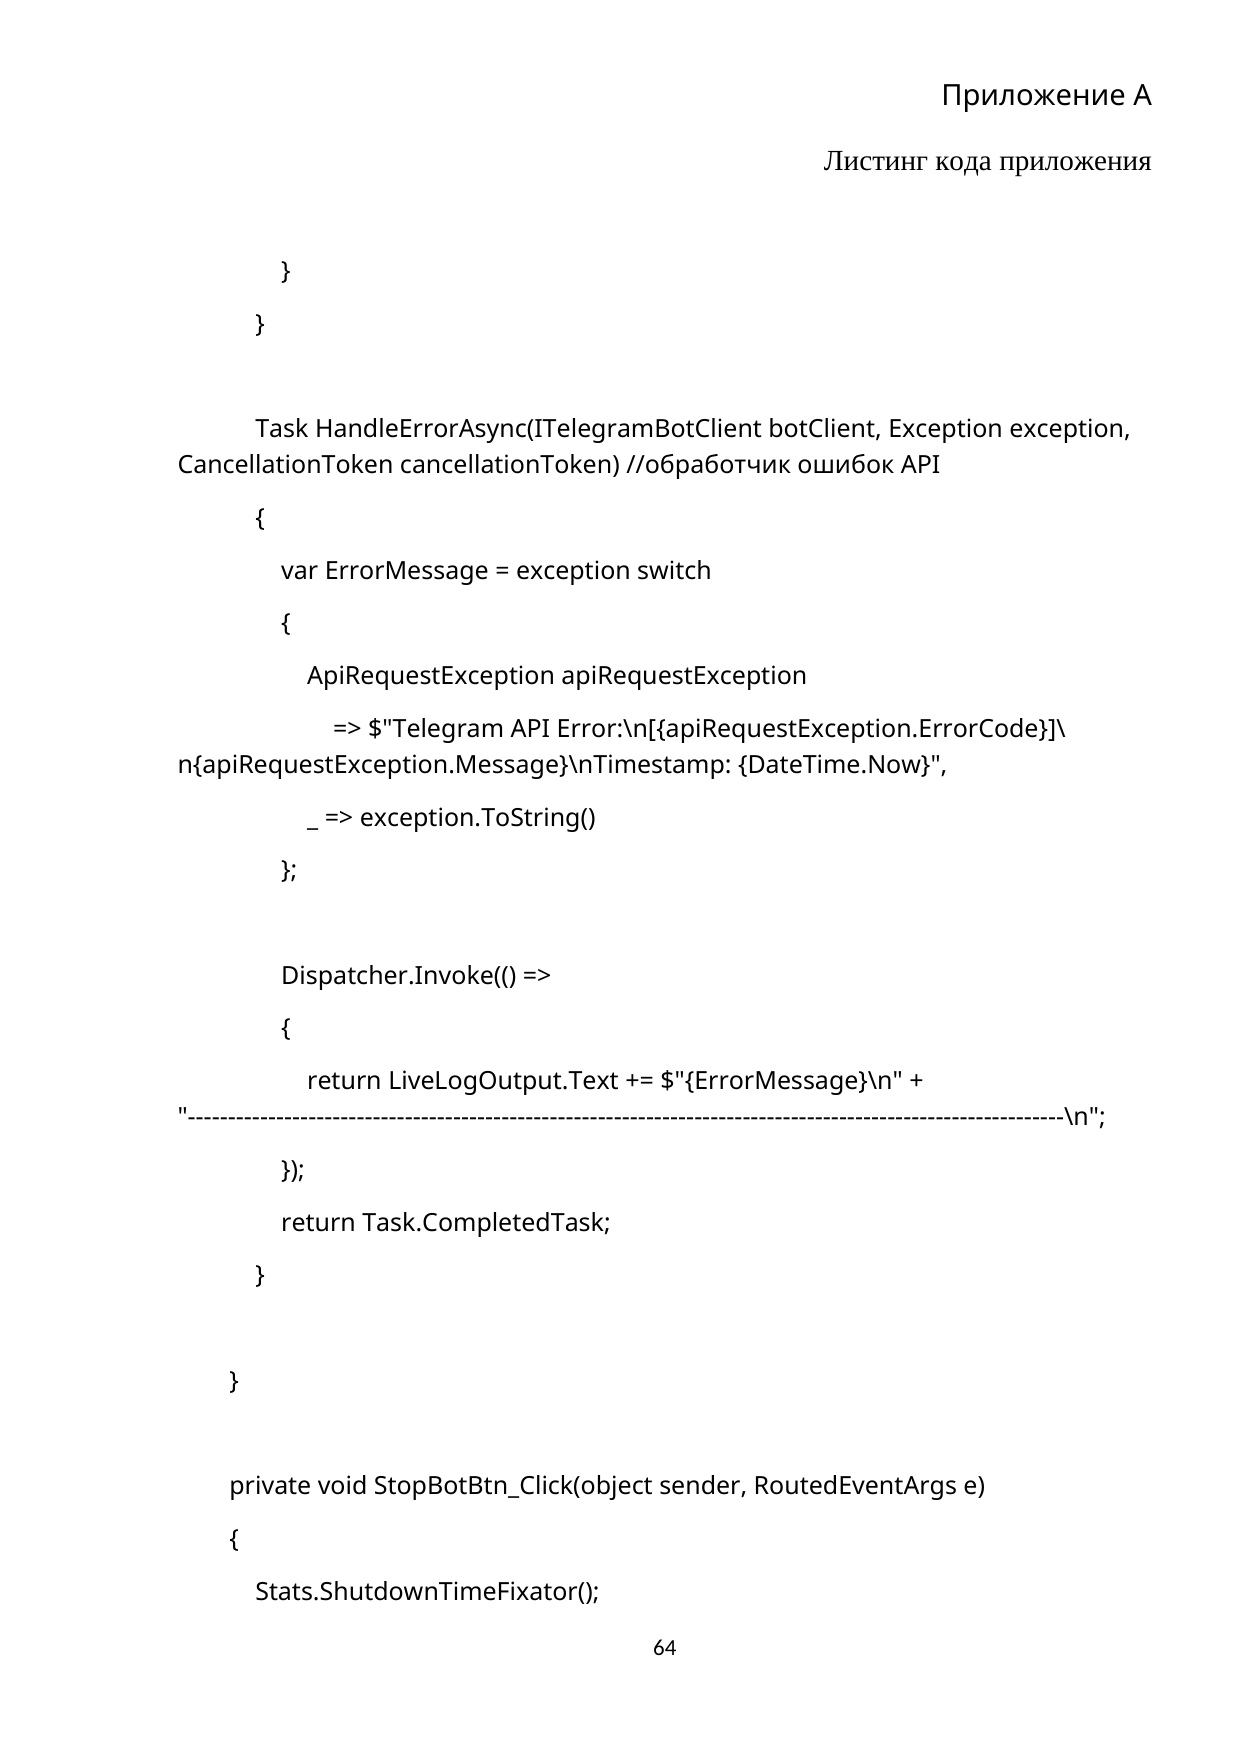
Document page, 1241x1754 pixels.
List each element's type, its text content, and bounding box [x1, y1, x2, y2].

text _ => exception.ToString() [177, 799, 1152, 833]
text { [177, 500, 1152, 534]
text => $"Telegram API Error:\n[{apiRequestException.ErrorCode}]\n{apiRequestException.Message}\nTimestamp: {DateTime.Now}", [177, 711, 1152, 781]
text var ErrorMessage = exception switch [177, 552, 1152, 586]
text ApiRequestException apiRequestException [177, 658, 1152, 692]
text Stats.ShutdownTimeFixator(); [177, 1573, 1152, 1607]
text }); [177, 1152, 1152, 1186]
text Dispatcher.Invoke(() => [177, 957, 1152, 991]
text } [177, 253, 1152, 287]
text { [177, 1010, 1152, 1044]
text return Task.CompletedTask; [177, 1204, 1152, 1238]
text Task HandleErrorAsync(ITelegramBotClient botClient, Exception exception, CancellationToken cancellationToken) //обработчик ошибок API [177, 411, 1152, 481]
text } [177, 306, 1152, 339]
text return LiveLogOutput.Text += $"{ErrorMessage}\n" + "-------------------------------------------------------------------------------------------------------------\n"; [177, 1063, 1152, 1133]
text }; [177, 852, 1152, 886]
text private void StopBotBtn_Click(object sender, RoutedEventArgs e) [177, 1468, 1152, 1502]
text } [177, 1257, 1152, 1291]
text } [177, 1362, 1152, 1396]
text { [177, 605, 1152, 639]
text { [177, 1521, 1152, 1554]
